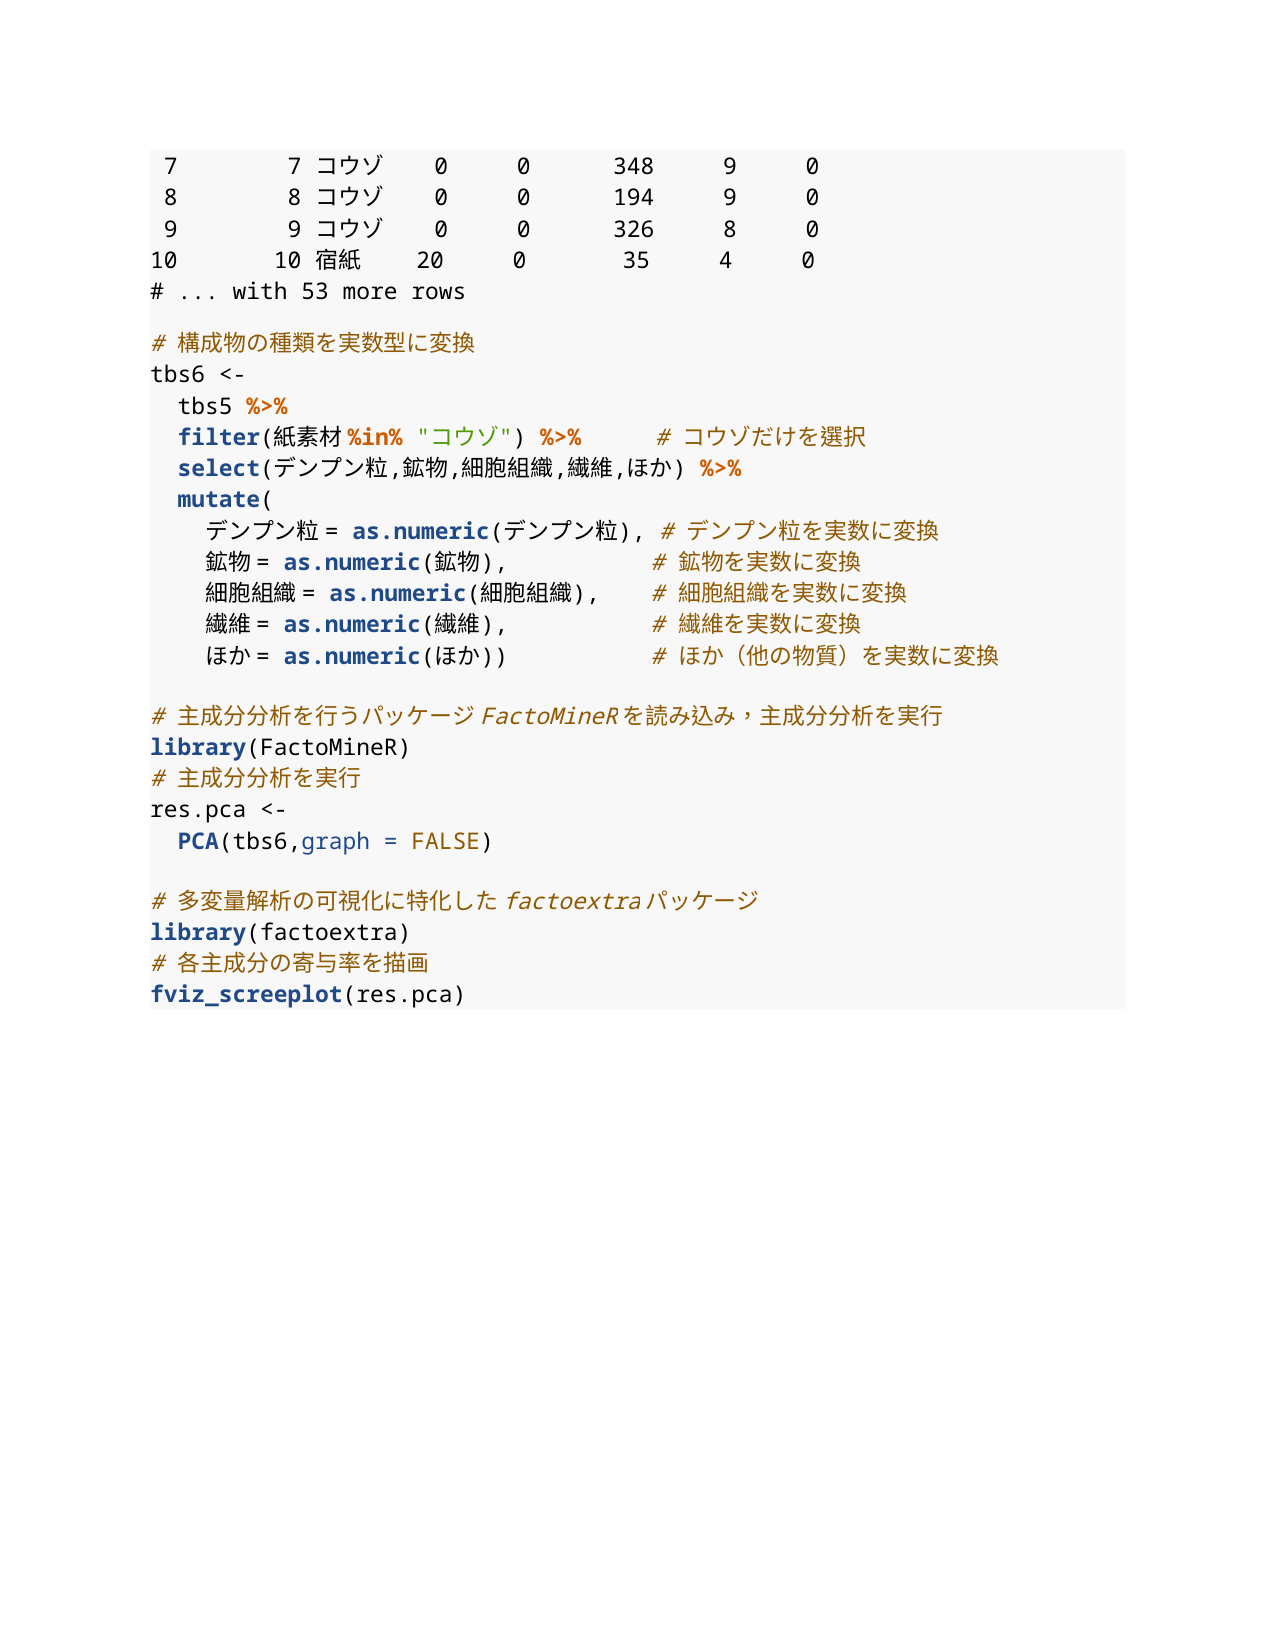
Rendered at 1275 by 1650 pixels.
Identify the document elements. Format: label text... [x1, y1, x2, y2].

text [150, 150, 1125, 306]
text # 構成物の種類を実数型に変換 tbs6 <- tbs5 %>% filter(紙素材 %in% "コウゾ") %>% # コウゾだけを選択 select(デンプン粒,鉱物,細胞組織,繊維,ほか) %>% mutate( デンプン粒 = as.numeric(デンプン粒), # デンプン粒を実数に変換 鉱物 = as.numeric(鉱物), # 鉱物を実数に変換 細胞組織 = as.numeric(細胞組織), # 細胞組織を実数に変換 繊維 = as.numeric(繊維), # 繊維を実数に変換 ほか = as.numeric(ほか)) # ほか（他の物質）を実数に変換 # 主成分分析を行うパッケージFactoMineRを読み込み，主成分分析を実行 library(FactoMineR) # 主成分分析を実行 res.pca <- PCA(tbs6,graph = FALSE) # 多変量解析の可視化に特化したfactoextraパッケージ library(factoextra) # 各主成分の寄与率を描画 fviz_screeplot(res.pca) [150, 327, 1125, 1009]
